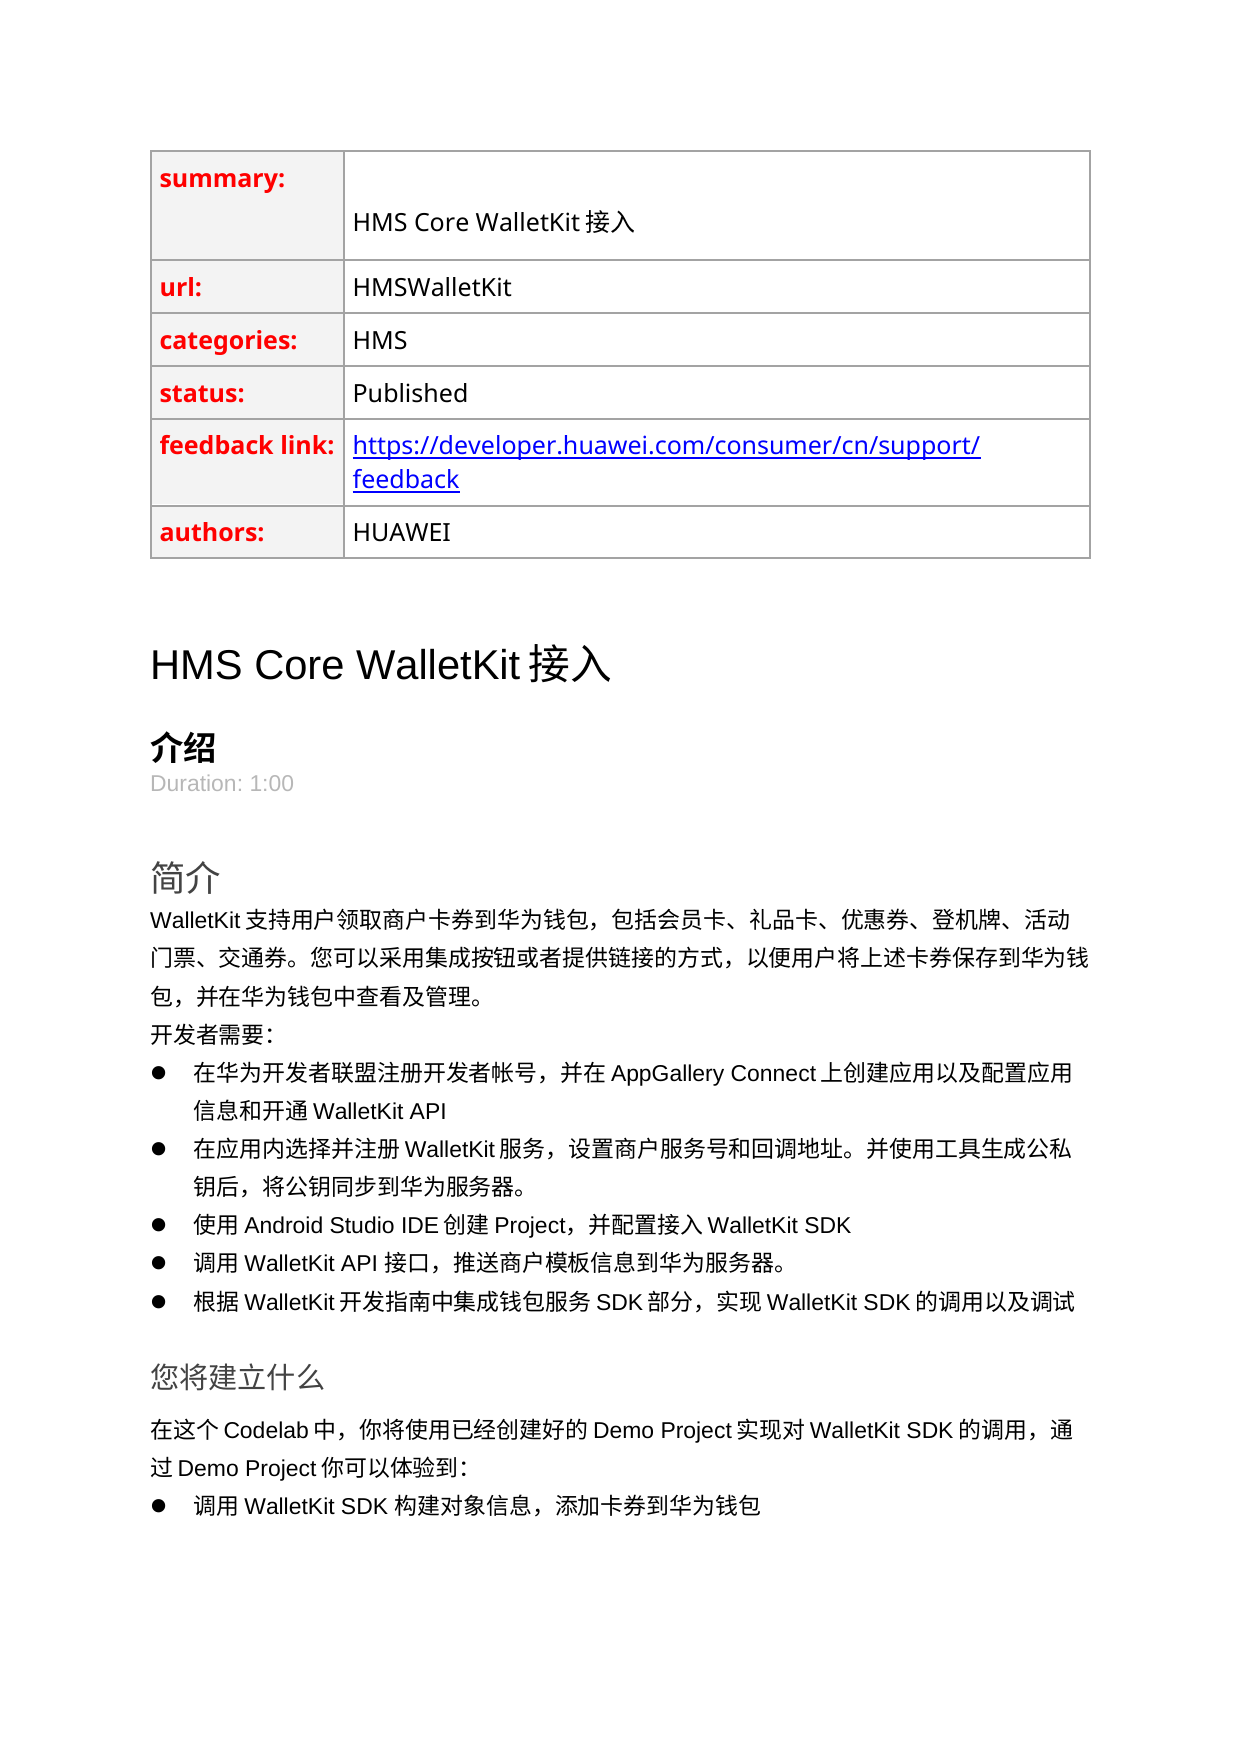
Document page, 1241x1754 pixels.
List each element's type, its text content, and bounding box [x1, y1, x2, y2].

table_header summary: [152, 152, 343, 259]
table_cell Published [345, 367, 1089, 418]
list 在应用内选择并注册WalletKit服务，设置商户服务号和回调地址。并使用工具生成公私钥后，将公钥同步到华为服务器。 [150, 1131, 1090, 1202]
table_cell authors: [152, 507, 343, 557]
list 调用WalletKit API 接口，推送商户模板信息到华为服务器。 [150, 1245, 1090, 1278]
list 根据WalletKit开发指南中集成钱包服务SDK部分，实现WalletKit SDK的调用以及调试 [150, 1283, 1090, 1317]
text 在这个Codelab中，你将使用已经创建好的Demo Project实现对WalletKit SDK的调用，通过Demo Project你可以体验到： [150, 1412, 1090, 1483]
table_cell categories: [152, 314, 343, 365]
text WalletKit支持用户领取商户卡券到华为钱包，包括会员卡、礼品卡、优惠券、登机牌、活动门票、交通券。您可以采用集成按钮或者提供链接的方式，以便用户将上述卡券保存到华为钱包，并在华为钱包中查看及管理。 [150, 902, 1090, 1012]
subtitle 简介 [150, 851, 1090, 902]
list 调用WalletKit SDK 构建对象信息，添加卡券到华为钱包 [150, 1488, 1090, 1521]
list 使用Android Studio IDE创建Project，并配置接入WalletKit SDK [150, 1207, 1090, 1240]
table_cell HMSWalletKit [345, 261, 1089, 312]
subtitle HMS Core WalletKit接入 [150, 631, 1090, 692]
table_cell https://developer.huawei.com/consumer/cn/support/feedback [345, 420, 1089, 504]
table_cell HMS [345, 314, 1089, 365]
table_cell feedback link: [152, 420, 343, 504]
text 开发者需要： [150, 1016, 1090, 1050]
text Duration: 1:00 [150, 769, 1090, 796]
table_header HMS Core WalletKit接入 [345, 152, 1089, 259]
table_cell HUAWEI [345, 507, 1089, 557]
table_cell status: [152, 367, 343, 418]
table_cell url: [152, 261, 343, 312]
subtitle 您将建立什么 [150, 1355, 1090, 1397]
subtitle 介绍 [150, 721, 1090, 769]
list 在华为开发者联盟注册开发者帐号，并在AppGallery Connect上创建应用以及配置应用信息和开通WalletKit API [150, 1054, 1090, 1126]
